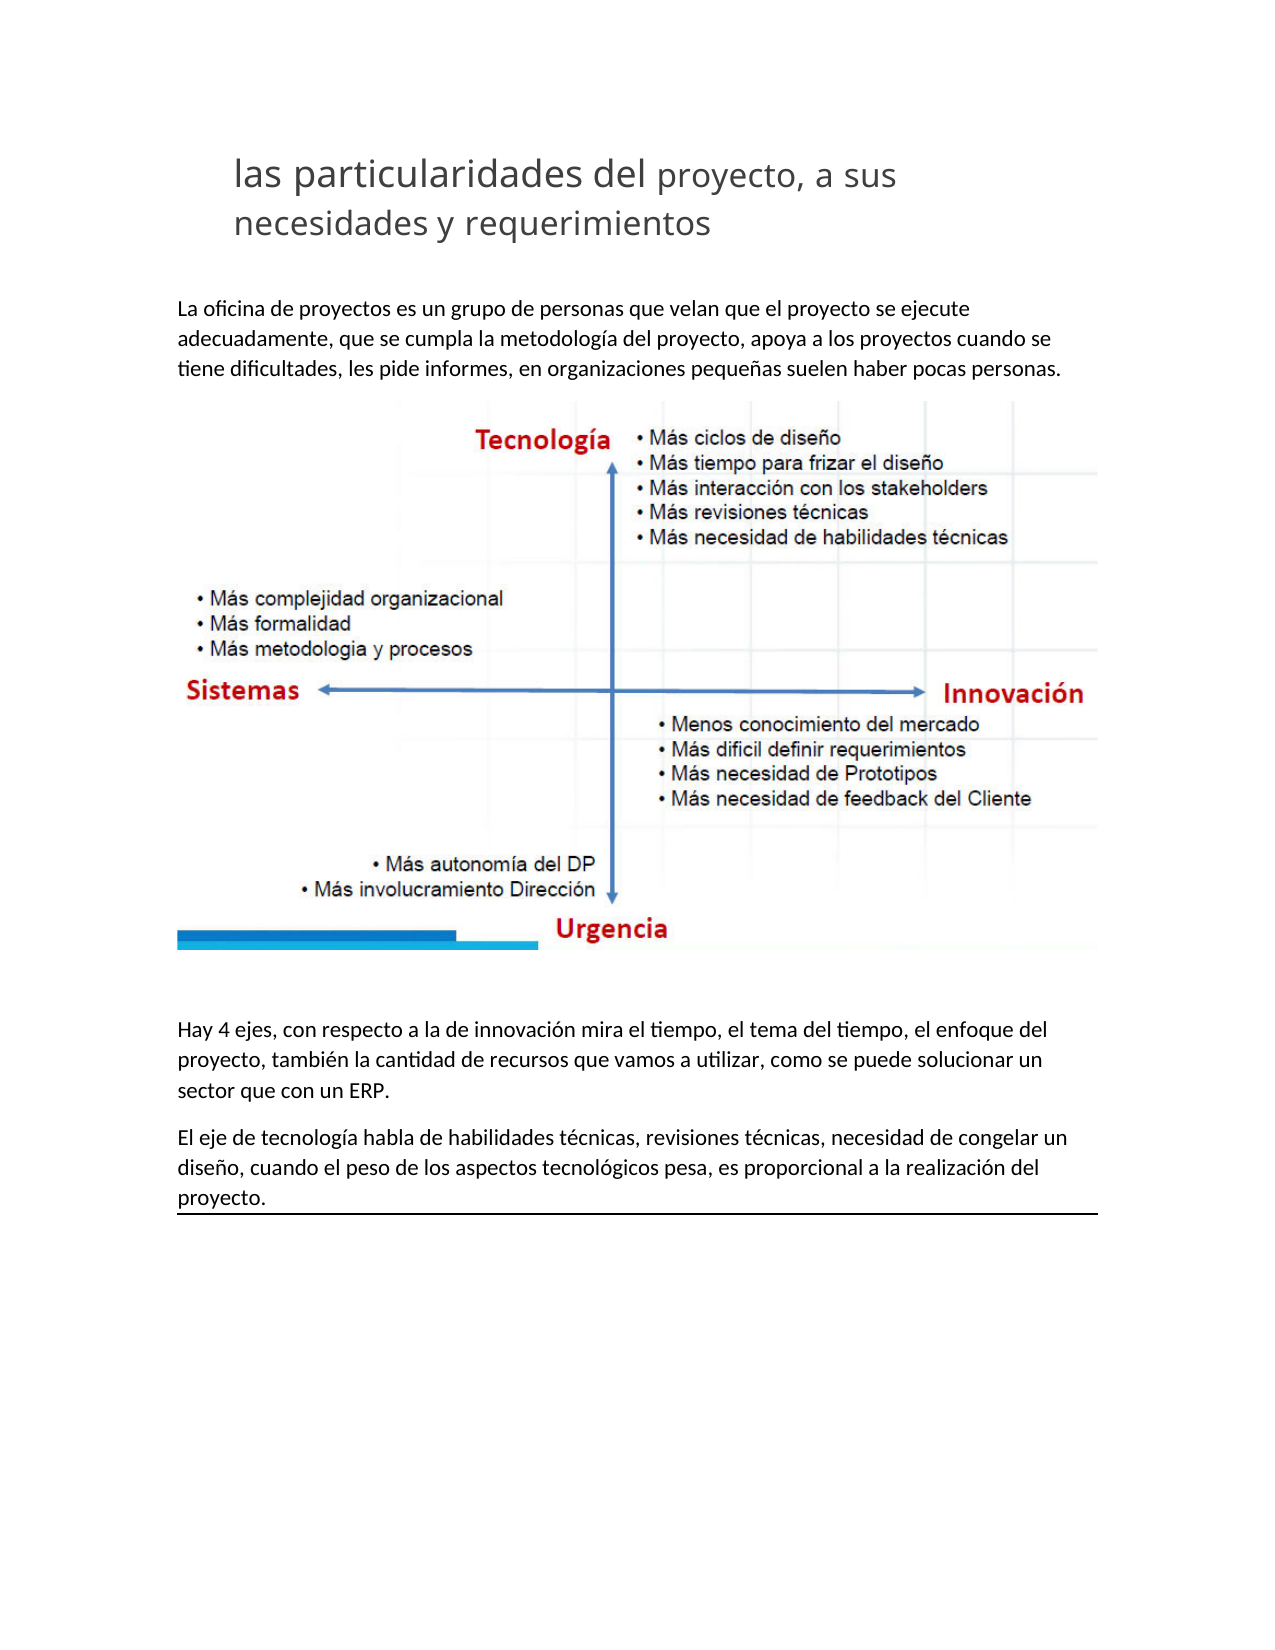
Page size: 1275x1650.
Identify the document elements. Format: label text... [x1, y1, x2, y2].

text La oficina de proyectos es un grupo de personas que velan que el proyecto se ejecute adecuadamente, que se cumpla la metodología del proyecto, apoya a los proyectos cuando se tiene dificultades, les pide informes, en organizaciones pequeñas suelen haber pocas personas. [177, 294, 1098, 382]
text Hay 4 ejes, con respecto a la de innovación mira el tiempo, el tema del tiempo, el enfoque del proyecto, también la cantidad de recursos que vamos a utilizar, como se puede solucionar un sector que con un ERP. [177, 1015, 1098, 1104]
picture [177, 401, 1098, 950]
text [177, 148, 1039, 245]
text El eje de tecnología habla de habilidades técnicas, revisiones técnicas, necesidad de congelar un diseño, cuando el peso de los aspectos tecnológicos pesa, es proporcional a la realización del proyecto. [177, 1123, 1098, 1213]
